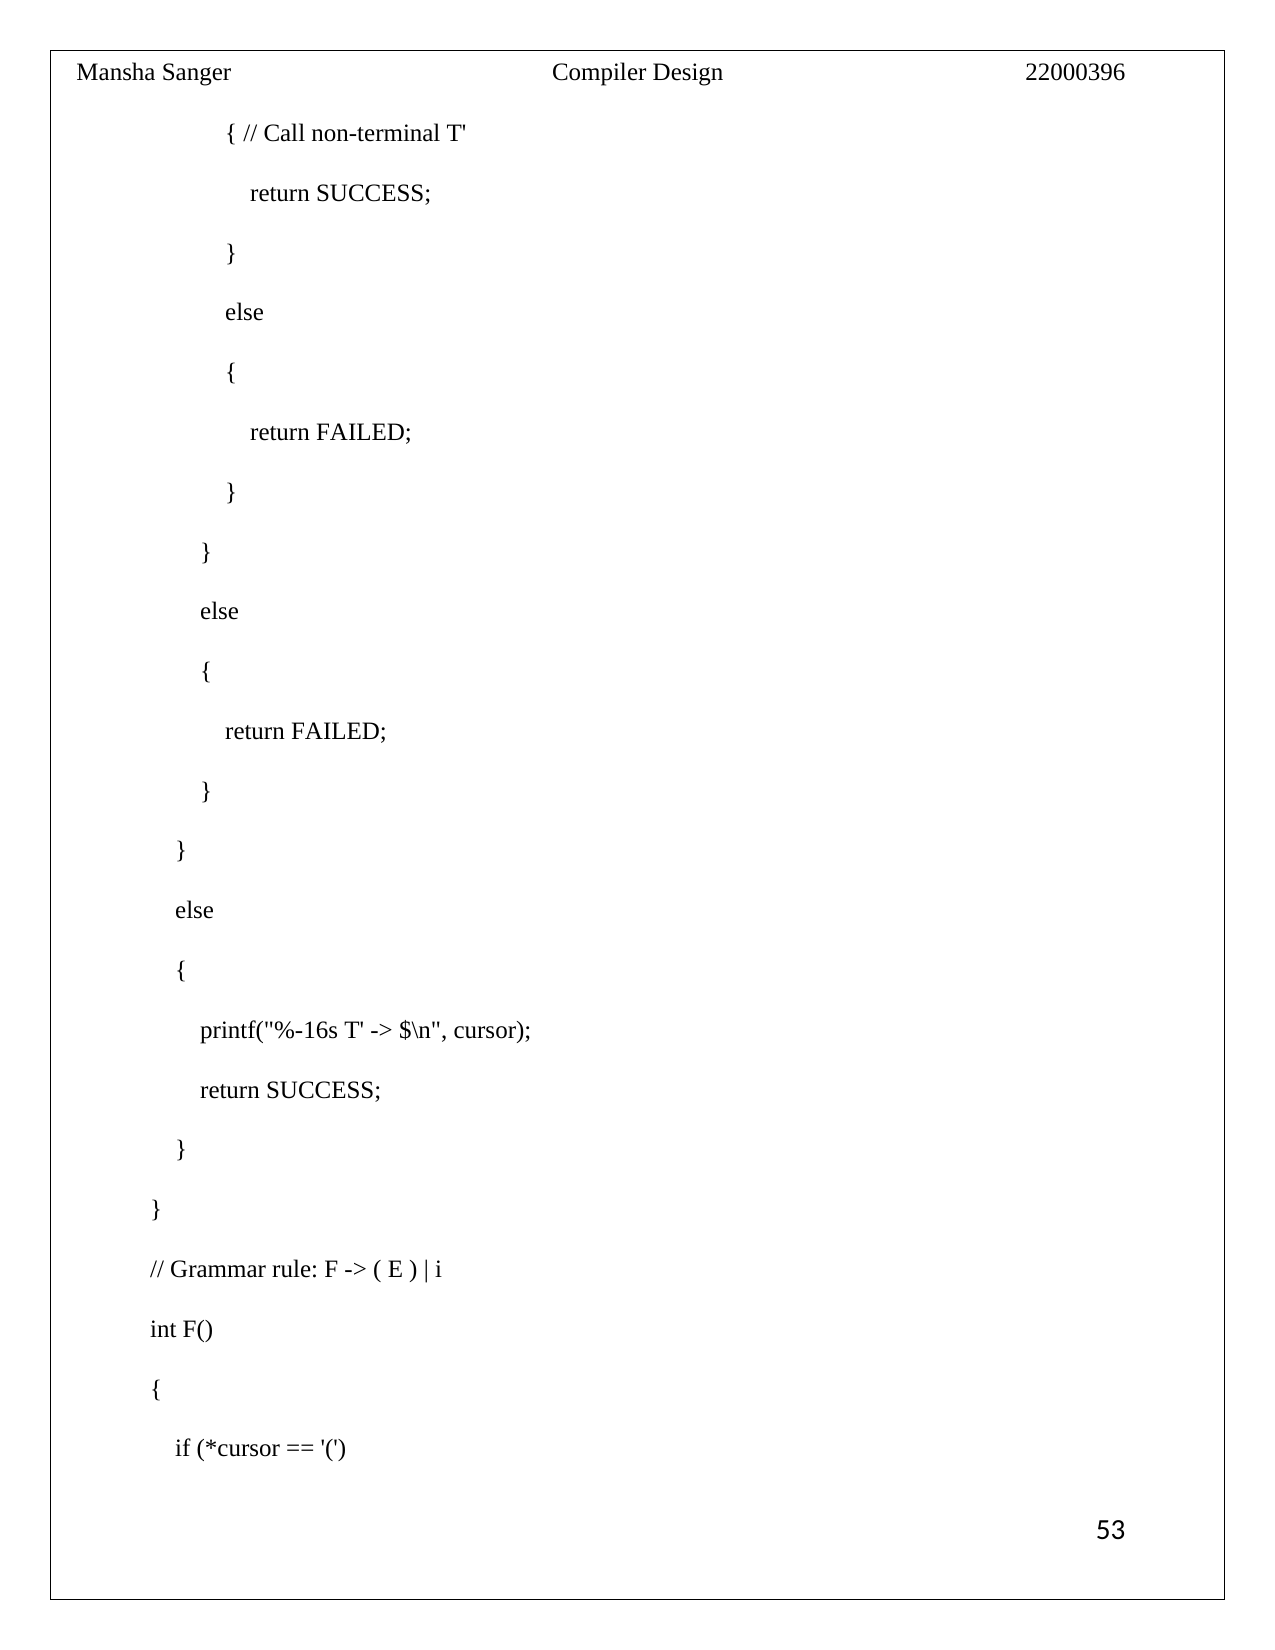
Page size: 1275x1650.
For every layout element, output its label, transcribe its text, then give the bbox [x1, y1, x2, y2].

text return SUCCESS; [150, 178, 1125, 207]
text } [150, 1194, 1125, 1223]
text } [150, 1134, 1125, 1163]
text else [150, 297, 1125, 326]
text } [150, 836, 1125, 864]
text return FAILED; [150, 716, 1125, 745]
text } [150, 776, 1125, 804]
text return FAILED; [150, 417, 1125, 446]
text { // Call non-terminal T' [150, 118, 1125, 147]
text { [150, 1374, 1125, 1402]
text else [150, 596, 1125, 625]
text printf("%-16s T' -> $\n", cursor); [150, 1015, 1125, 1044]
text } [150, 477, 1125, 506]
text { [150, 357, 1125, 386]
text } [150, 537, 1125, 565]
text if (*cursor == '(') [150, 1433, 1125, 1462]
text { [150, 955, 1125, 984]
text int F() [150, 1314, 1125, 1343]
text // Grammar rule: F -> ( E ) | i [150, 1254, 1125, 1283]
text } [150, 238, 1125, 266]
text return SUCCESS; [150, 1075, 1125, 1103]
text else [150, 895, 1125, 924]
text { [150, 656, 1125, 685]
